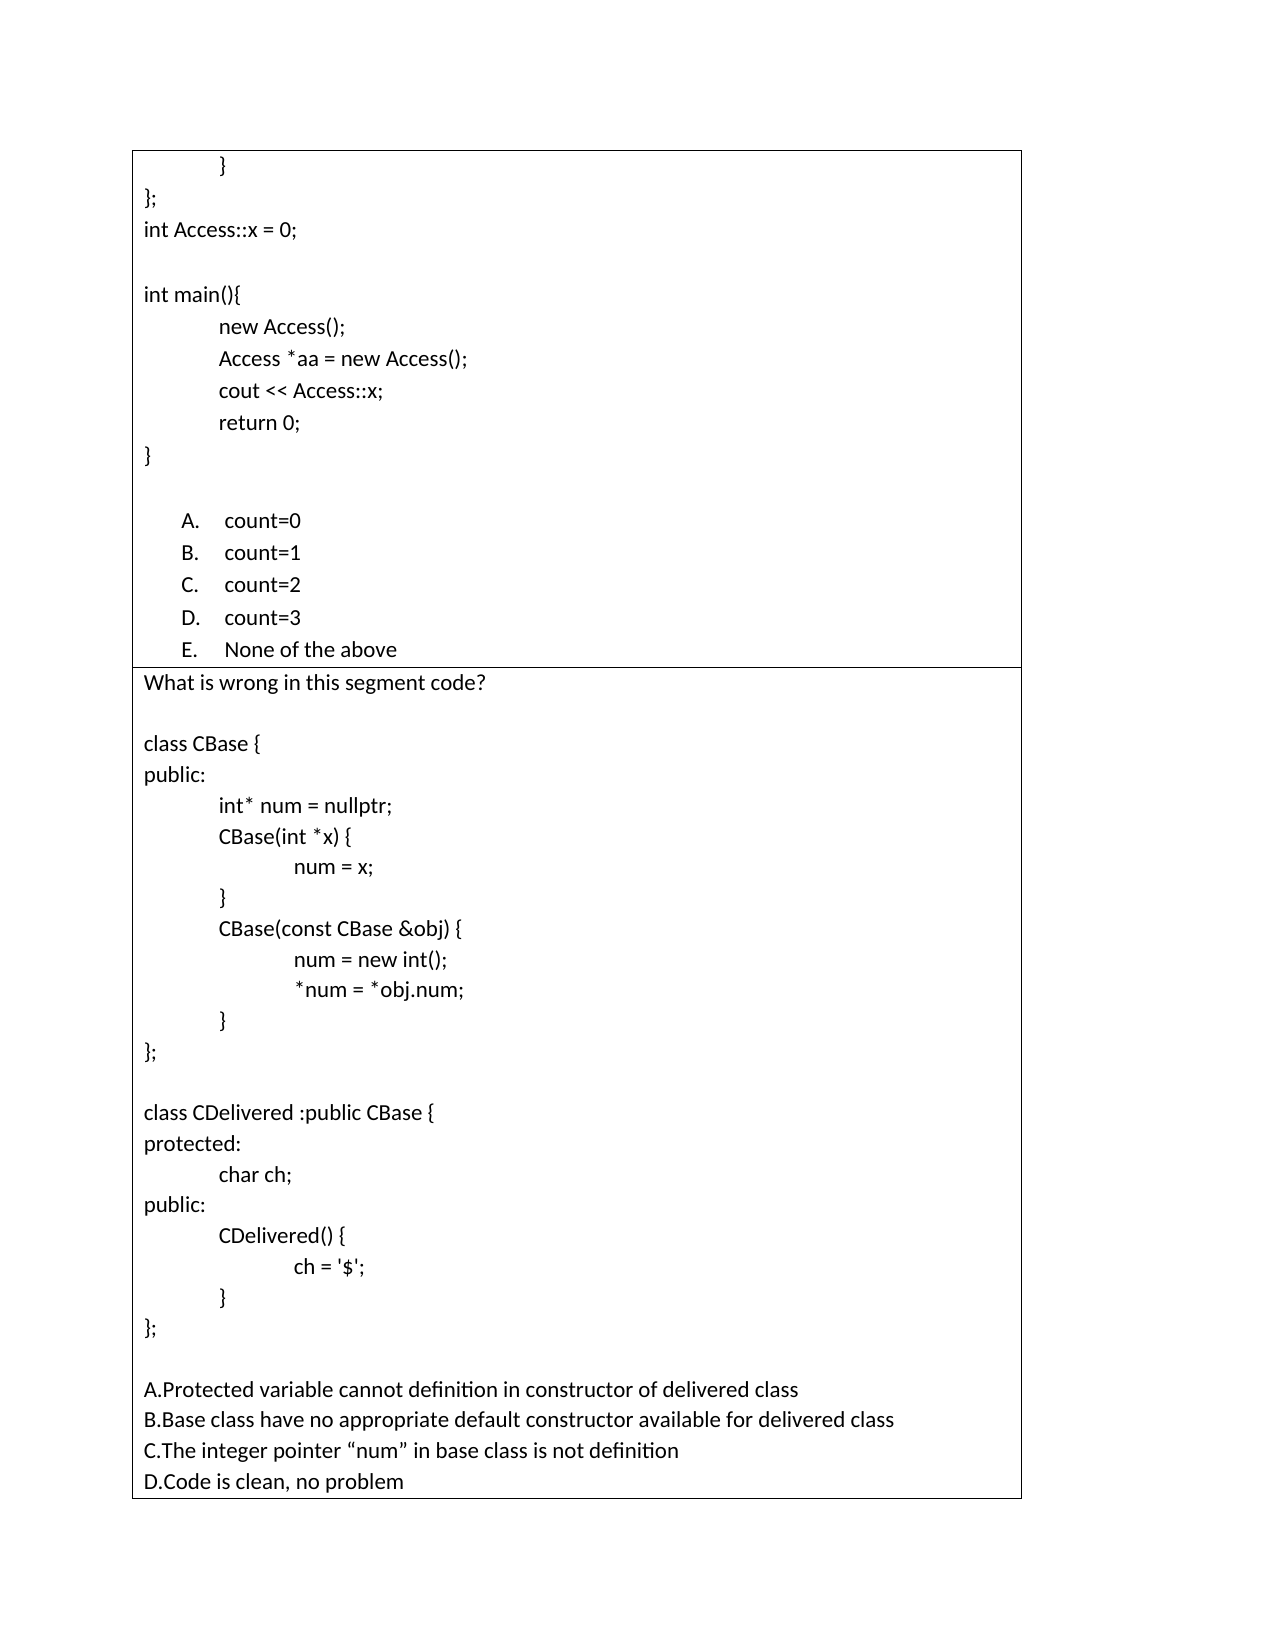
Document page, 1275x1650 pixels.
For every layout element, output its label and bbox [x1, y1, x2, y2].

table_cell [133, 668, 1021, 1498]
table_cell [133, 151, 1021, 667]
